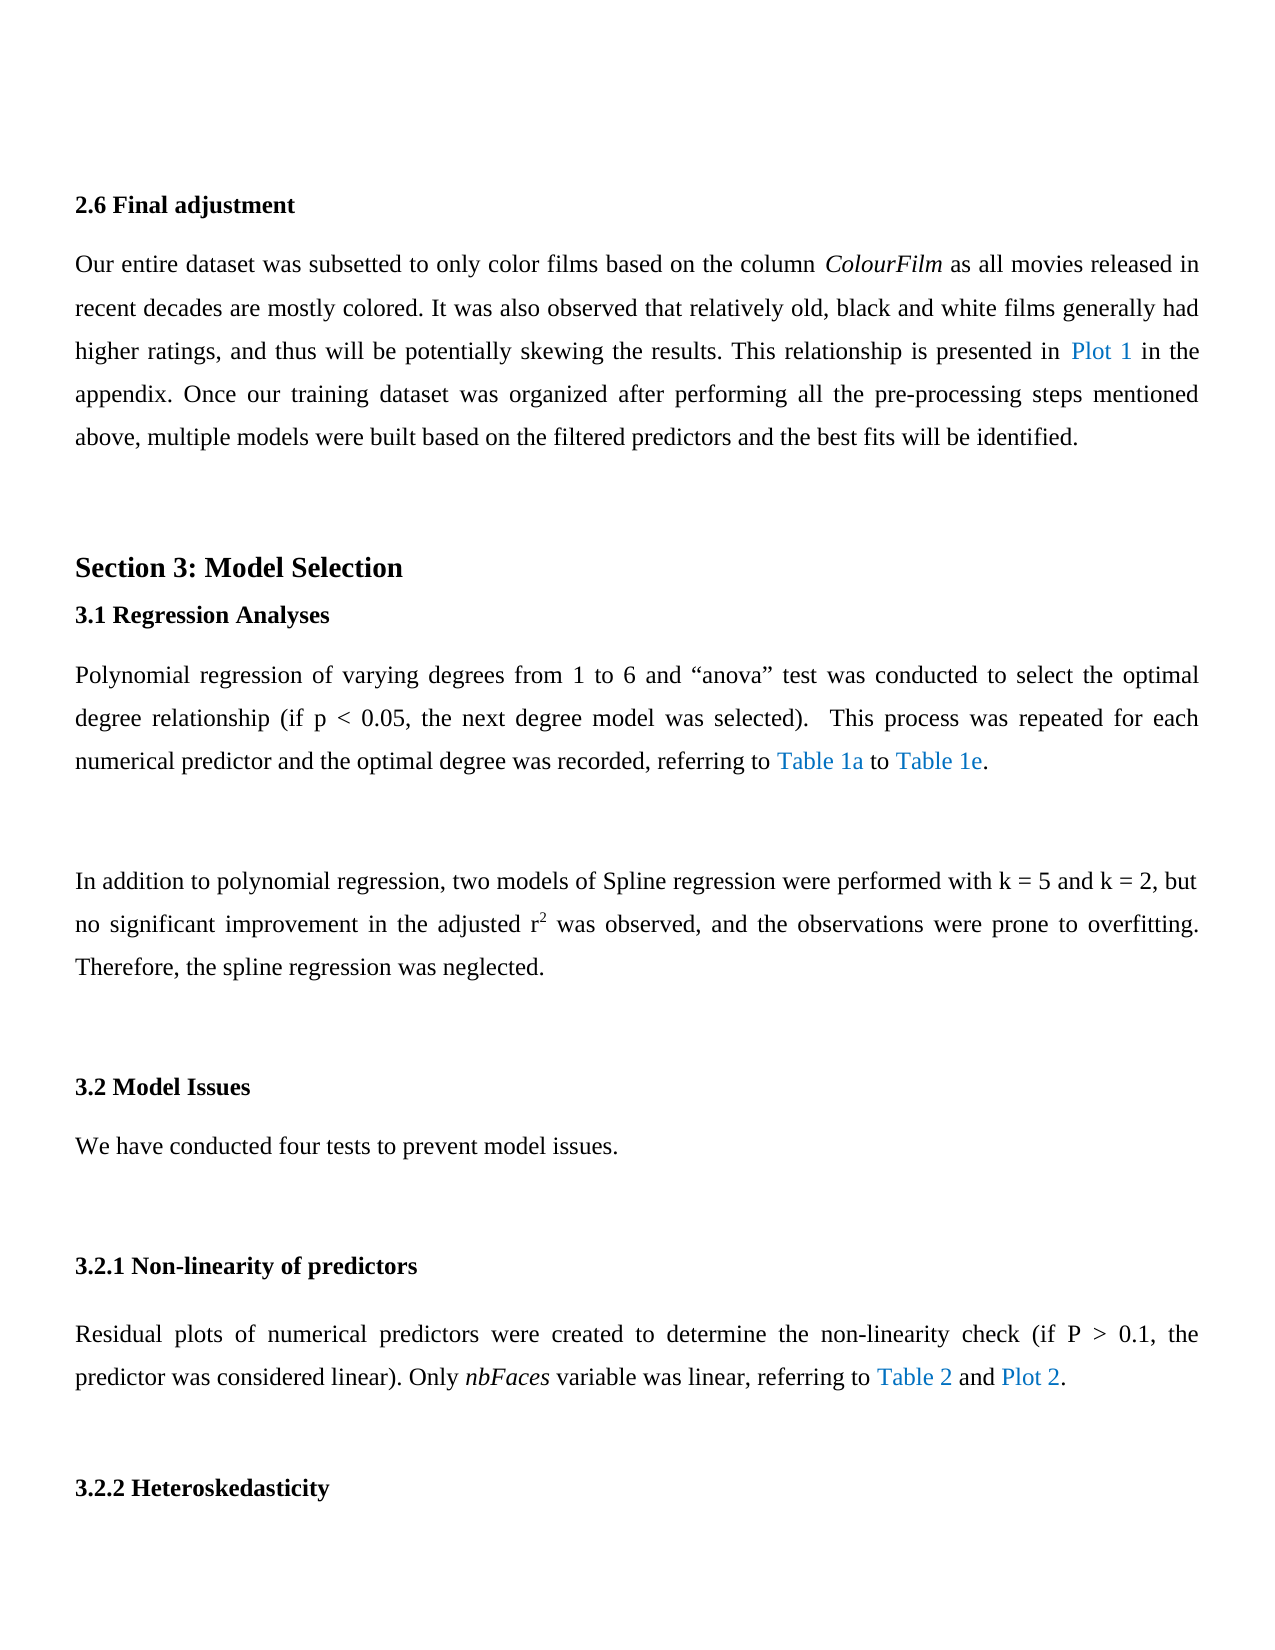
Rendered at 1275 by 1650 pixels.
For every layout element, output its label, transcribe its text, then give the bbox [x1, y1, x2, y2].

subtitle Section 3: Model Selection [75, 550, 1200, 583]
text In addition to polynomial regression, two models of Spline regression were performed with k = 5 and k = 2, but no significant improvement in the adjusted r2 was observed, and the observations were prone to overfitting. Therefore, the spline regression was neglected. [75, 866, 1200, 981]
text We have conducted four tests to prevent model issues. [75, 1131, 1200, 1160]
text 3.2.1 Non-linearity of predictors [75, 1251, 1200, 1280]
text Residual plots of numerical predictors were created to determine the non-linearity check (if P > 0.1, the predictor was considered linear). Only nbFaces variable was linear, referring to Table 2 and Plot 2. [75, 1319, 1200, 1391]
text 3.2 Model Issues [75, 1072, 1200, 1100]
text Our entire dataset was subsetted to only color films based on the column ColourFilm as all movies released in recent decades are mostly colored. It was also observed that relatively old, black and white films generally had higher ratings, and thus will be potentially skewing the results. This relationship is presented in Plot 1 in the appendix. Once our training dataset was organized after performing all the pre-processing steps mentioned above, multiple models were built based on the filtered predictors and the best fits will be identified. [75, 249, 1200, 451]
text 2.6 Final adjustment [75, 190, 1200, 218]
text 3.1 Regression Analyses [75, 600, 1200, 629]
text 3.2.2 Heteroskedasticity [75, 1473, 1200, 1502]
text Polynomial regression of varying degrees from 1 to 6 and “anova” test was conducted to select the optimal degree relationship (if p < 0.05, the next degree model was selected). This process was repeated for each numerical predictor and the optimal degree was recorded, referring to Table 1a to Table 1e. [75, 660, 1200, 775]
